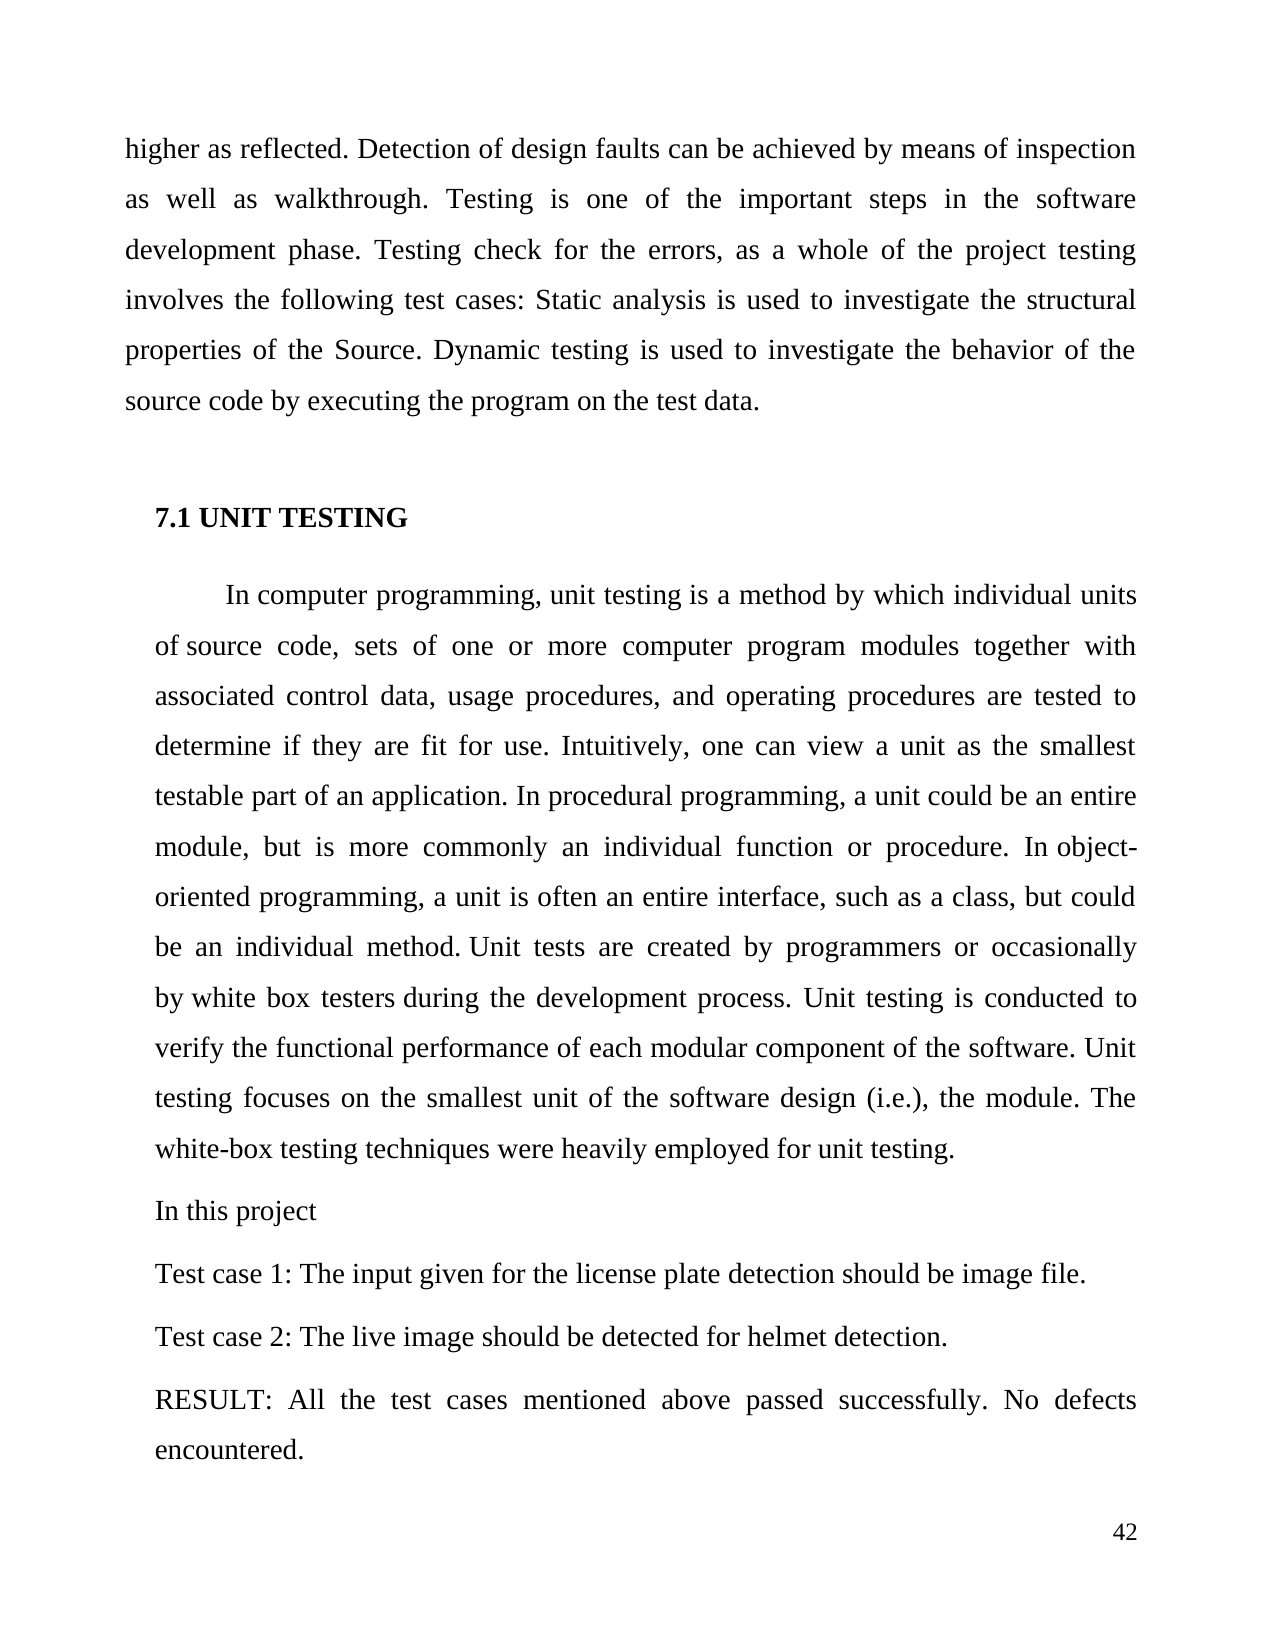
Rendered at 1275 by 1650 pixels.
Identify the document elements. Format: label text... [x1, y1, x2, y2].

list UNIT TESTING [154, 500, 1137, 534]
text In computer programming, unit testing is a method by which individual units of source code, sets of one or more computer program modules together with associated control data, usage procedures, and operating procedures are tested to determine if they are fit for use. Intuitively, one can view a unit as the smallest testable part of an application. In procedural programming, a unit could be an entire module, but is more commonly an individual function or procedure. In object-oriented programming, a unit is often an entire interface, such as a class, but could be an individual method. Unit tests are created by programmers or occasionally by white box testers during the development process. Unit testing is conducted to verify the functional performance of each modular component of the software. Unit testing focuses on the smallest unit of the software design (i.e.), the module. The white-box testing techniques were heavily employed for unit testing. [154, 577, 1137, 1164]
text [125, 131, 1137, 416]
text RESULT: All the test cases mentioned above passed successfully. No defects encountered. [154, 1382, 1137, 1466]
text In this project [154, 1193, 1137, 1227]
text Test case 1: The input given for the license plate detection should be image file. [154, 1256, 1137, 1290]
text Test case 2: The live image should be detected for helmet detection. [154, 1319, 1137, 1353]
